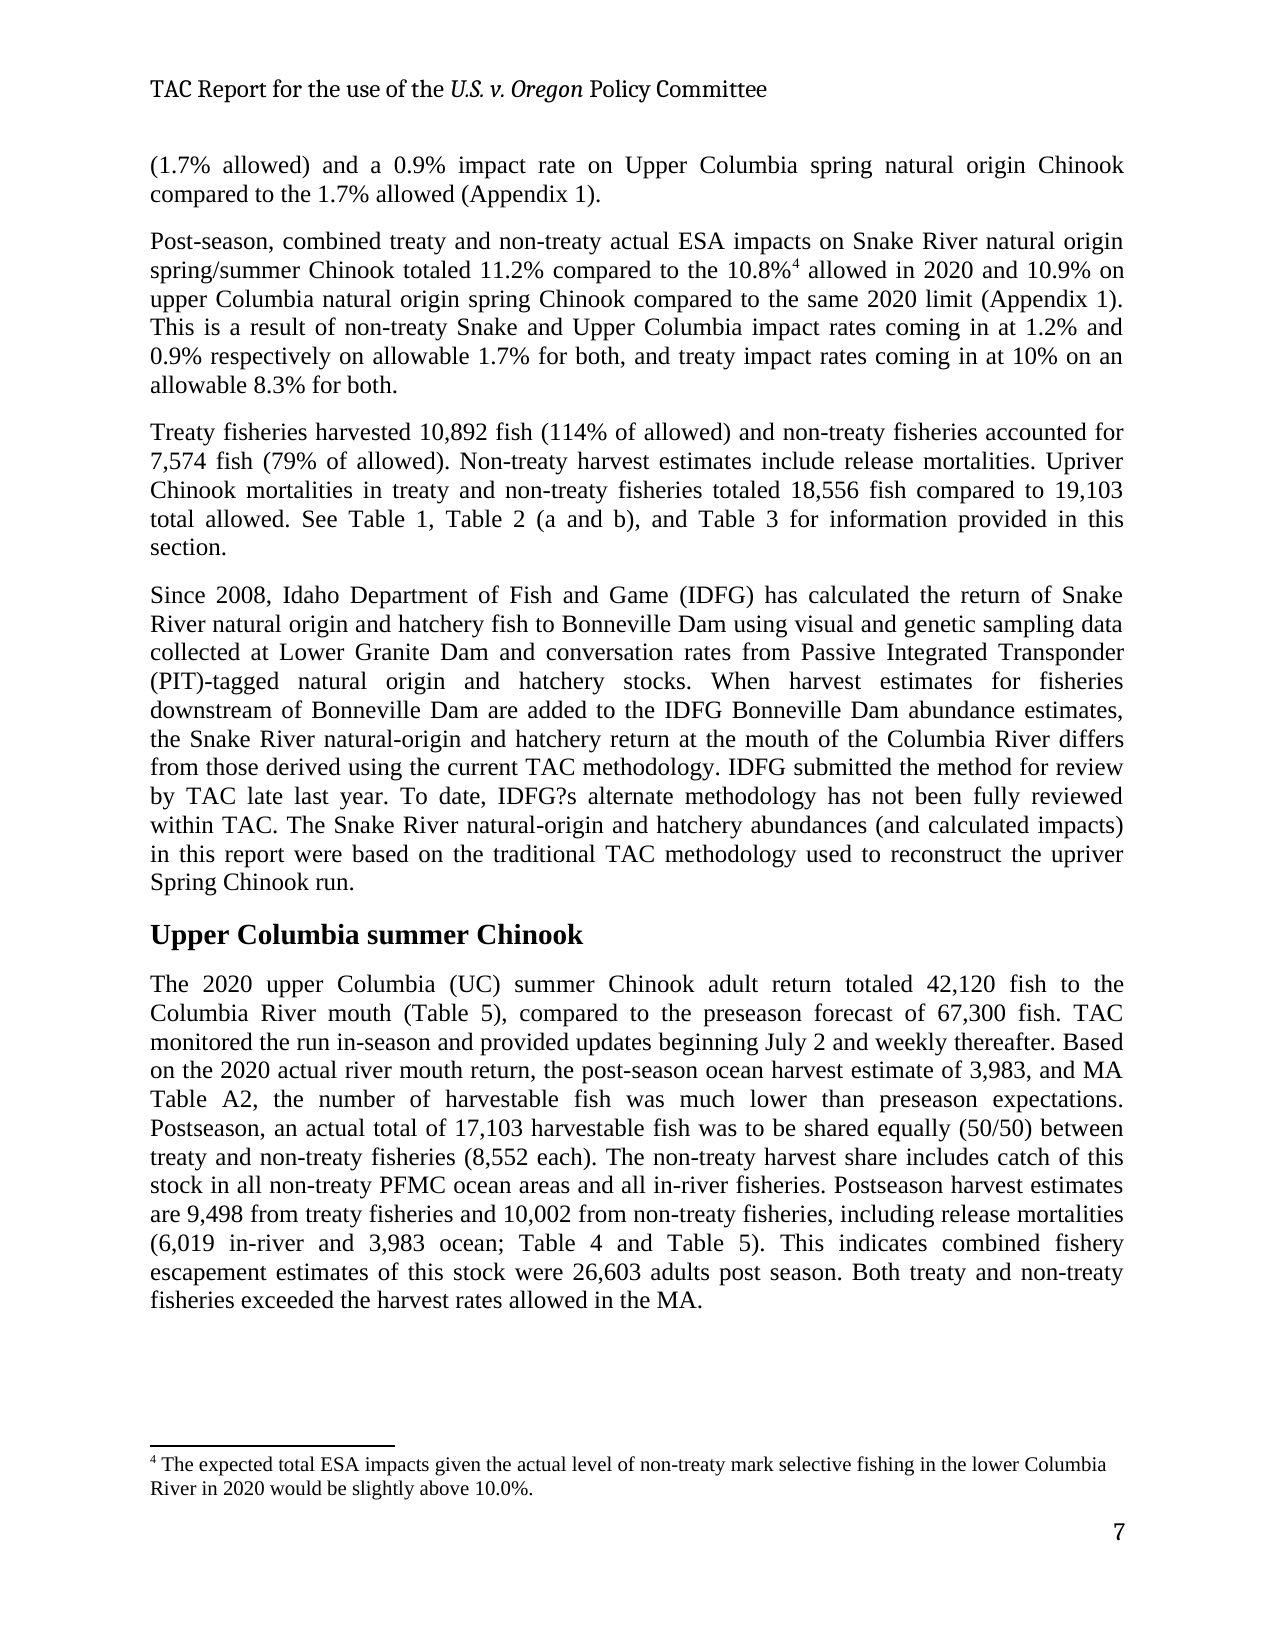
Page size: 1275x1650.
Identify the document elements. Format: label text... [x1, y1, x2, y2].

text Post-season, combined treaty and non-treaty actual ESA impacts on Snake River natural origin spring/summer Chinook totaled 11.2% compared to the 10.8% allowed in 2020 and 10.9% on upper Columbia natural origin spring Chinook compared to the same 2020 limit (Appendix 1). This is a result of non-treaty Snake and Upper Columbia impact rates coming in at 1.2% and 0.9% respectively on allowable 1.7% for both, and treaty impact rates coming in at 10% on an allowable 8.3% for both. [150, 226, 1125, 399]
text Treaty fisheries harvested 10,892 fish (114% of allowed) and non-treaty fisheries accounted for 7,574 fish (79% of allowed). Non-treaty harvest estimates include release mortalities. Upriver Chinook mortalities in treaty and non-treaty fisheries totaled 18,556 fish compared to 19,103 total allowed. See Table 1, Table 2 (a and b), and Table 3 for information provided in this section. [150, 417, 1125, 561]
text Since 2008, Idaho Department of Fish and Game (IDFG) has calculated the return of Snake River natural origin and hatchery fish to Bonneville Dam using visual and genetic sampling data collected at Lower Granite Dam and conversation rates from Passive Integrated Transponder (PIT)-tagged natural origin and hatchery stocks. When harvest estimates for fisheries downstream of Bonneville Dam are added to the IDFG Bonneville Dam abundance estimates, the Snake River natural-origin and hatchery return at the mouth of the Columbia River differs from those derived using the current TAC methodology. IDFG submitted the method for review by TAC late last year. To date, IDFG?s alternate methodology has not been fully reviewed within TAC. The Snake River natural-origin and hatchery abundances (and calculated impacts) in this report were based on the traditional TAC methodology used to reconstruct the upriver Spring Chinook run. [150, 580, 1125, 896]
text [150, 150, 1125, 207]
text The 2020 upper Columbia (UC) summer Chinook adult return totaled 42,120 fish to the Columbia River mouth (Table 5), compared to the preseason forecast of 67,300 fish. TAC monitored the run in-season and provided updates beginning July 2 and weekly thereafter. Based on the 2020 actual river mouth return, the post-season ocean harvest estimate of 3,983, and MA Table A2, the number of harvestable fish was much lower than preseason expectations. Postseason, an actual total of 17,103 harvestable fish was to be shared equally (50/50) between treaty and non-treaty fisheries (8,552 each). The non-treaty harvest share includes catch of this stock in all non-treaty PFMC ocean areas and all in-river fisheries. Postseason harvest estimates are 9,498 from treaty fisheries and 10,002 from non-treaty fisheries, including release mortalities (6,019 in-river and 3,983 ocean; Table 4 and Table 5). This indicates combined fishery escapement estimates of this stock were 26,603 adults post season. Both treaty and non-treaty fisheries exceeded the harvest rates allowed in the MA. [150, 969, 1125, 1314]
subtitle Upper Columbia summer Chinook [150, 917, 1125, 951]
